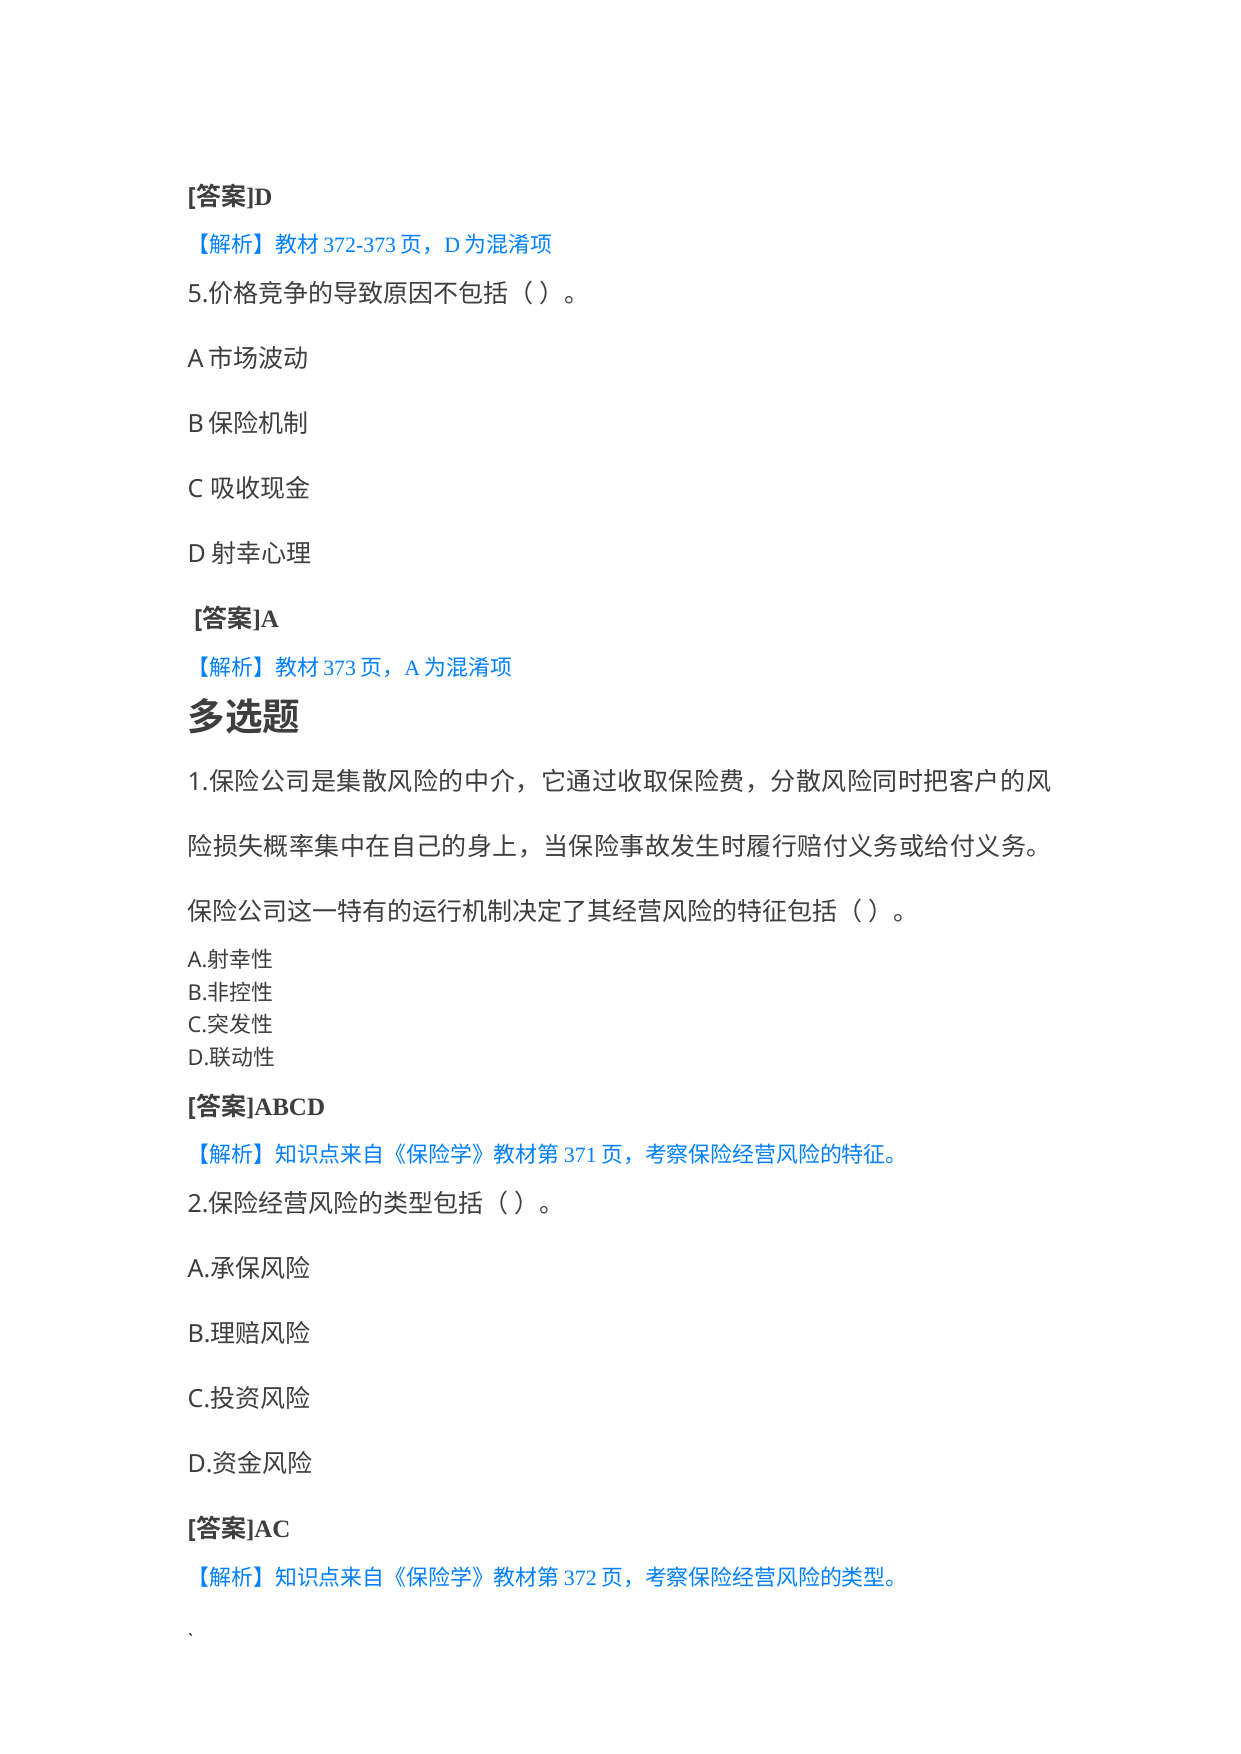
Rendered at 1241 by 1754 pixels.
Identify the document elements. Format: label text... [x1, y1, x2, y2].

text 多选题 [187, 682, 1053, 747]
text 5.价格竞争的导致原因不包括（ ）。 [187, 259, 1053, 324]
text [答案]A [187, 584, 1053, 649]
text A.承保风险 [187, 1234, 1053, 1299]
text 2.保险经营风险的类型包括（ ）。 [187, 1169, 1053, 1234]
text A.射幸性 [187, 942, 1053, 974]
text 【解析】知识点来自《保险学》教材第372页，考察保险经营风险的类型。 [187, 1559, 1053, 1592]
text C.投资风险 [187, 1364, 1053, 1429]
text C 吸收现金 [187, 454, 1053, 519]
text C.突发性 [187, 1007, 1053, 1039]
text B保险机制 [187, 389, 1053, 454]
text [答案]D [187, 162, 1053, 227]
text 【解析】教材372-373页，D为混淆项 [187, 227, 1053, 259]
text A市场波动 [187, 324, 1053, 389]
text 【解析】教材373页，A为混淆项 [187, 649, 1053, 682]
text B.理赔风险 [187, 1299, 1053, 1364]
text B.非控性 [187, 974, 1053, 1007]
text [答案]ABCD [187, 1072, 1053, 1137]
text [答案]AC [187, 1494, 1053, 1559]
text D射幸心理 [187, 519, 1053, 584]
text D.联动性 [187, 1039, 1053, 1072]
text 【解析】知识点来自《保险学》教材第371页，考察保险经营风险的特征。 [187, 1137, 1053, 1169]
text D.资金风险 [187, 1429, 1053, 1494]
text 1.保险公司是集散风险的中介，它通过收取保险费，分散风险同时把客户的风险损失概率集中在自己的身上，当保险事故发生时履行赔付义务或给付义务。保险公司这一特有的运行机制决定了其经营风险的特征包括（ ）。 [187, 747, 1053, 942]
